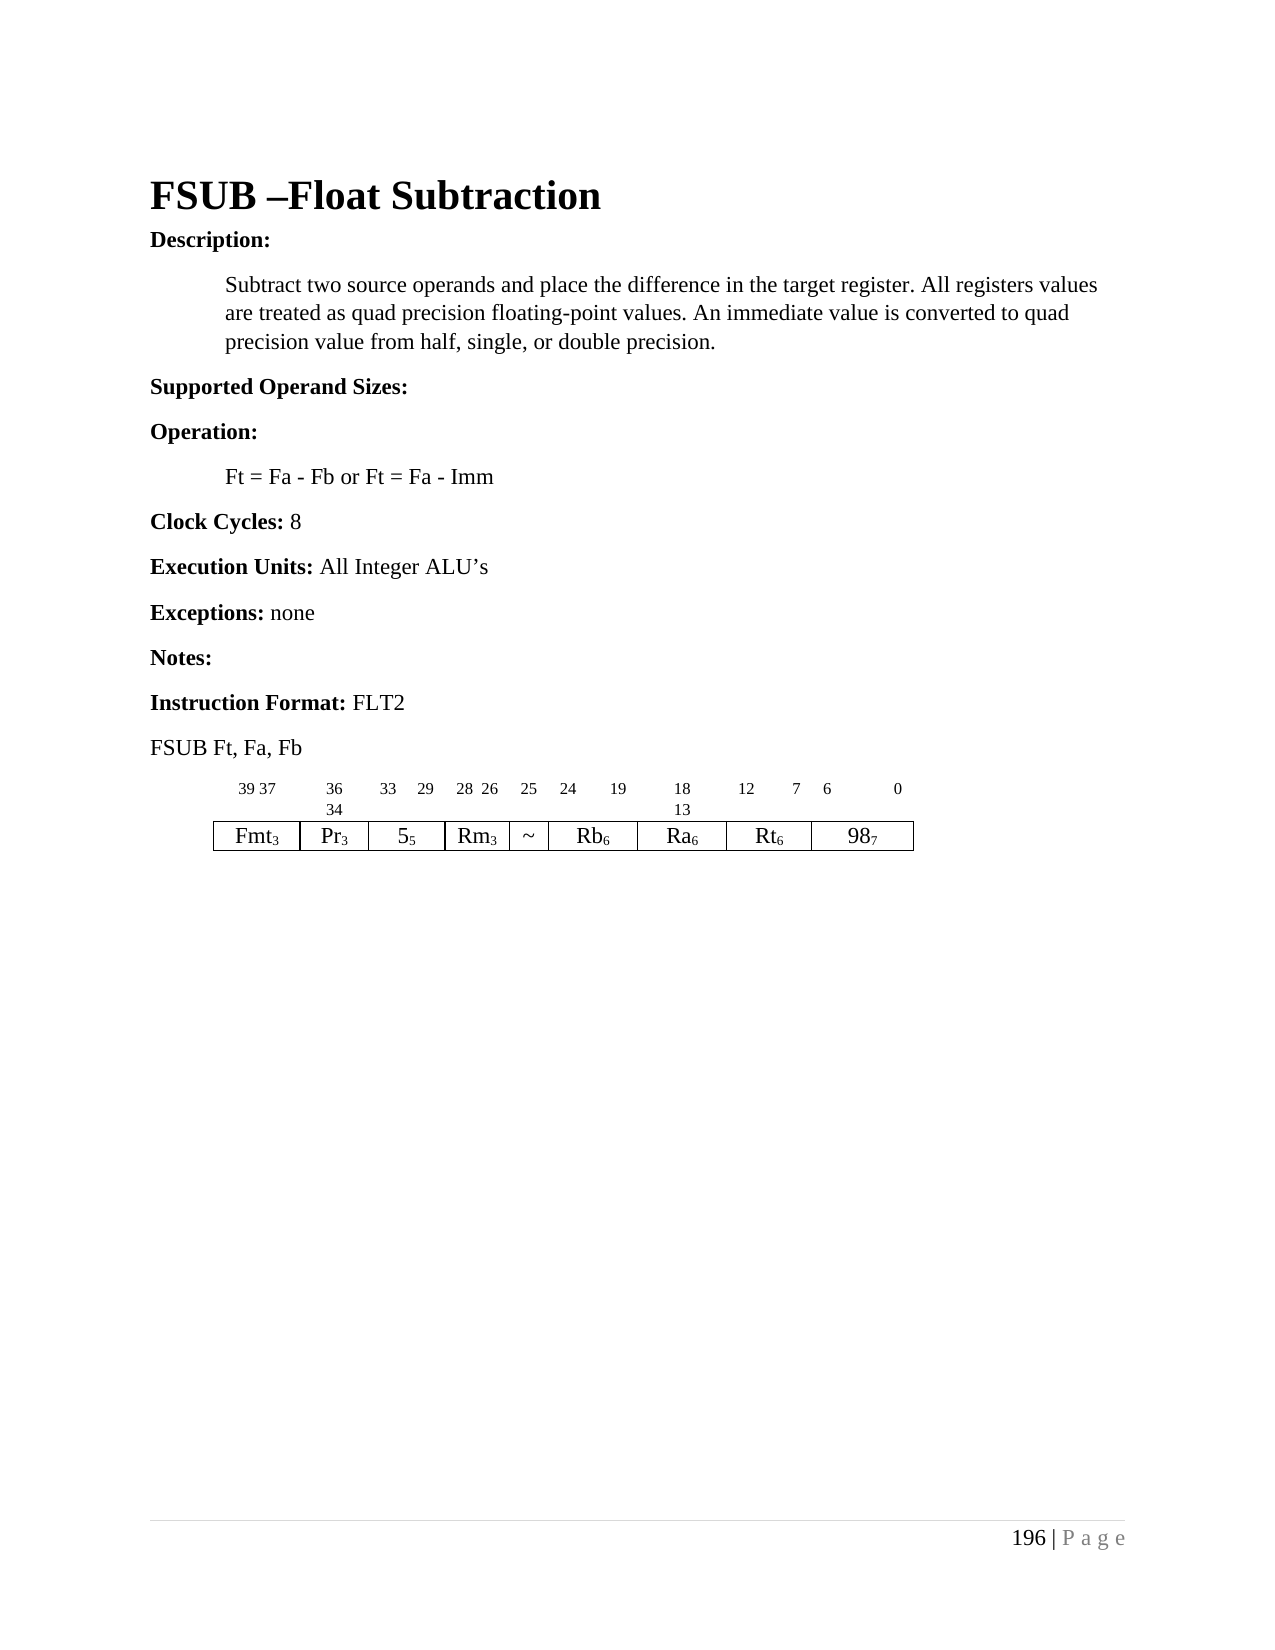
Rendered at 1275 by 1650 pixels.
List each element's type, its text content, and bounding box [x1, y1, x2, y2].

subtitle FSUB –Float Subtraction [150, 171, 1125, 219]
text Ft = Fa - Fb or Ft = Fa - Imm [225, 463, 1125, 489]
text Description: [150, 226, 1125, 252]
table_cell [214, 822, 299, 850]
text FSUB Ft, Fa, Fb [150, 734, 1125, 760]
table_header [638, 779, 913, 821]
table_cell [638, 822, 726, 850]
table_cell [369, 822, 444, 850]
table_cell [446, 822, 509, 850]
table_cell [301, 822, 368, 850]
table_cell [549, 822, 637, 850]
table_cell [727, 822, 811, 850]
text Clock Cycles: 8 [150, 508, 1125, 535]
text Supported Operand Sizes: [150, 373, 1125, 399]
text Instruction Format: FLT2 [150, 689, 1125, 715]
text Exceptions: none [150, 598, 1125, 625]
text Subtract two source operands and place the difference in the target register. All registers values are treated as quad precision floating-point values. An immediate value is converted to quad precision value from half, single, or double precision. [225, 271, 1125, 354]
text Notes: [150, 644, 1125, 670]
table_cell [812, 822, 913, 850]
text Execution Units: All Integer ALU’s [150, 553, 1125, 580]
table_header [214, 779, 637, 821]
text Operation: [150, 418, 1125, 444]
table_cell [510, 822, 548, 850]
